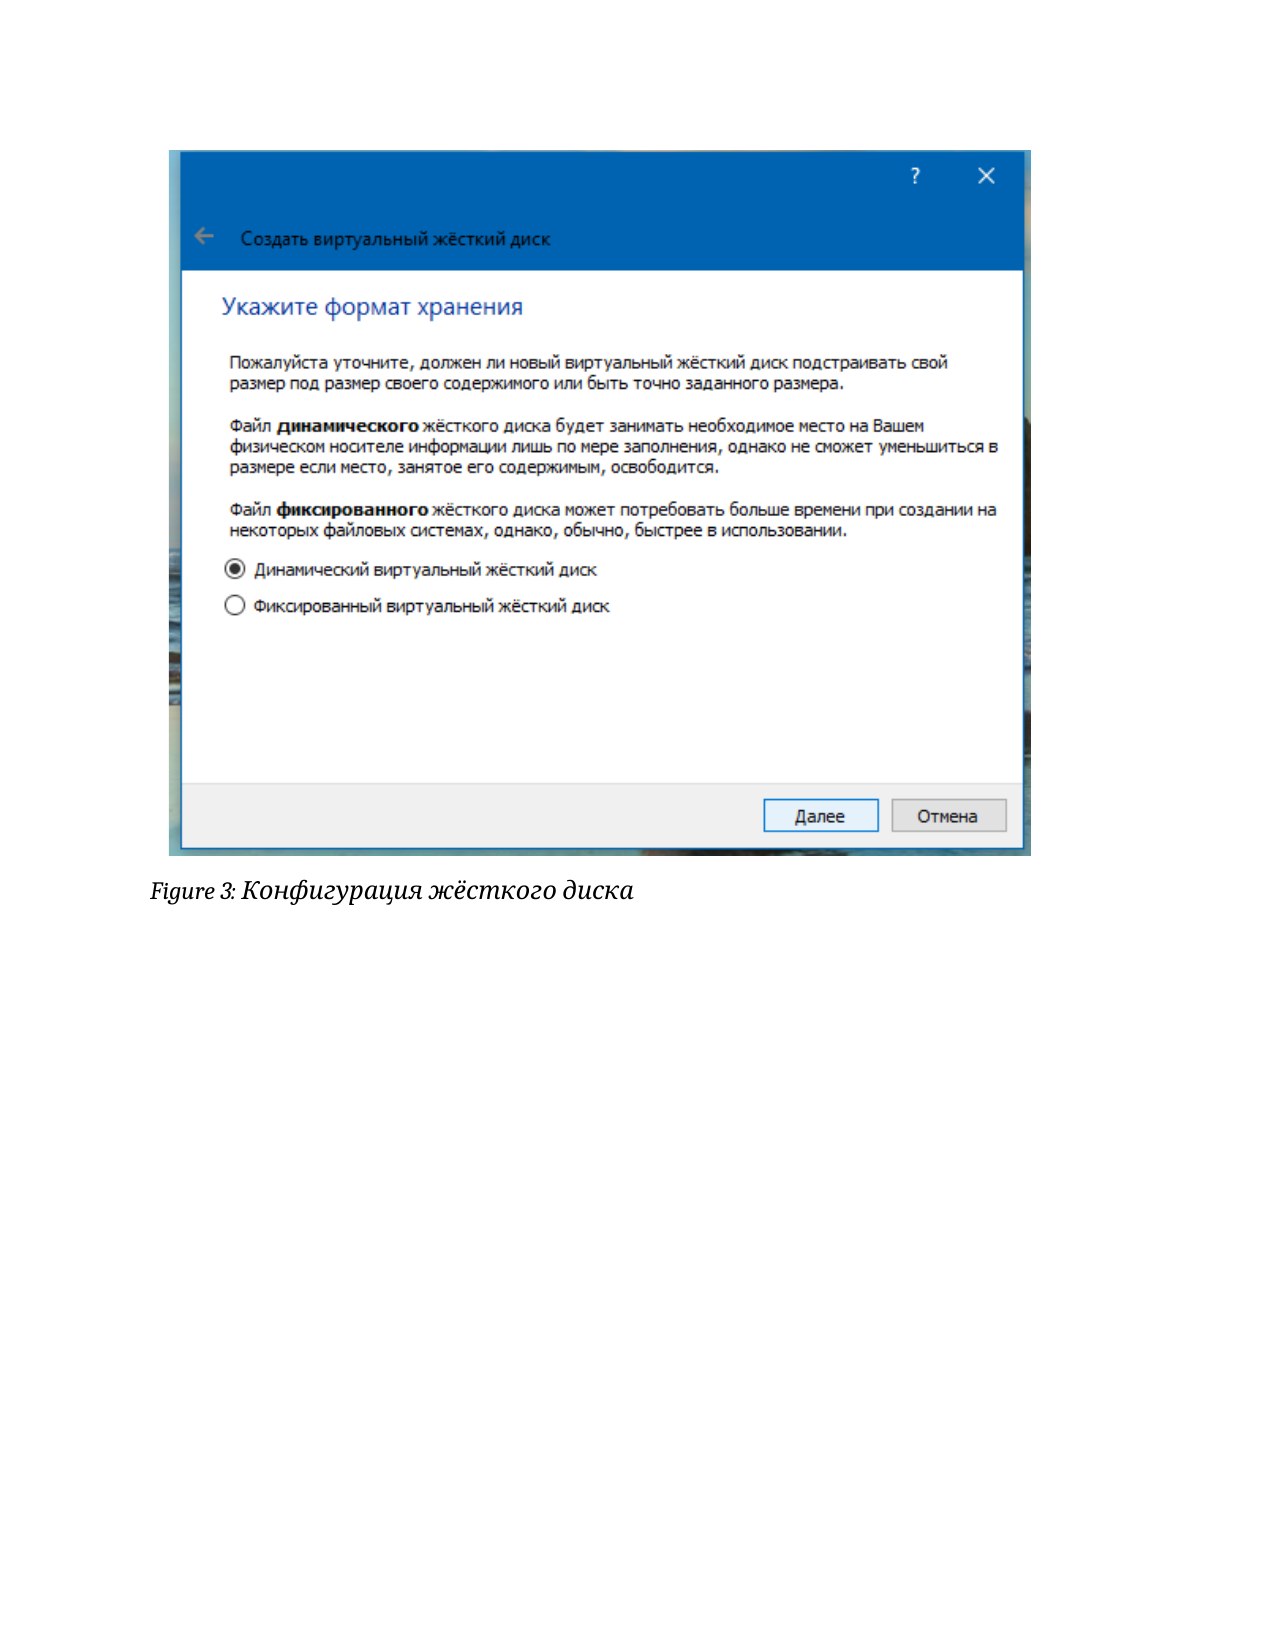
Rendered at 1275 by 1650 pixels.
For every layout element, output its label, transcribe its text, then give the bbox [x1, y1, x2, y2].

text Figure 3: Конфигурация жёсткого диска [150, 877, 1125, 905]
picture [168, 150, 1031, 856]
